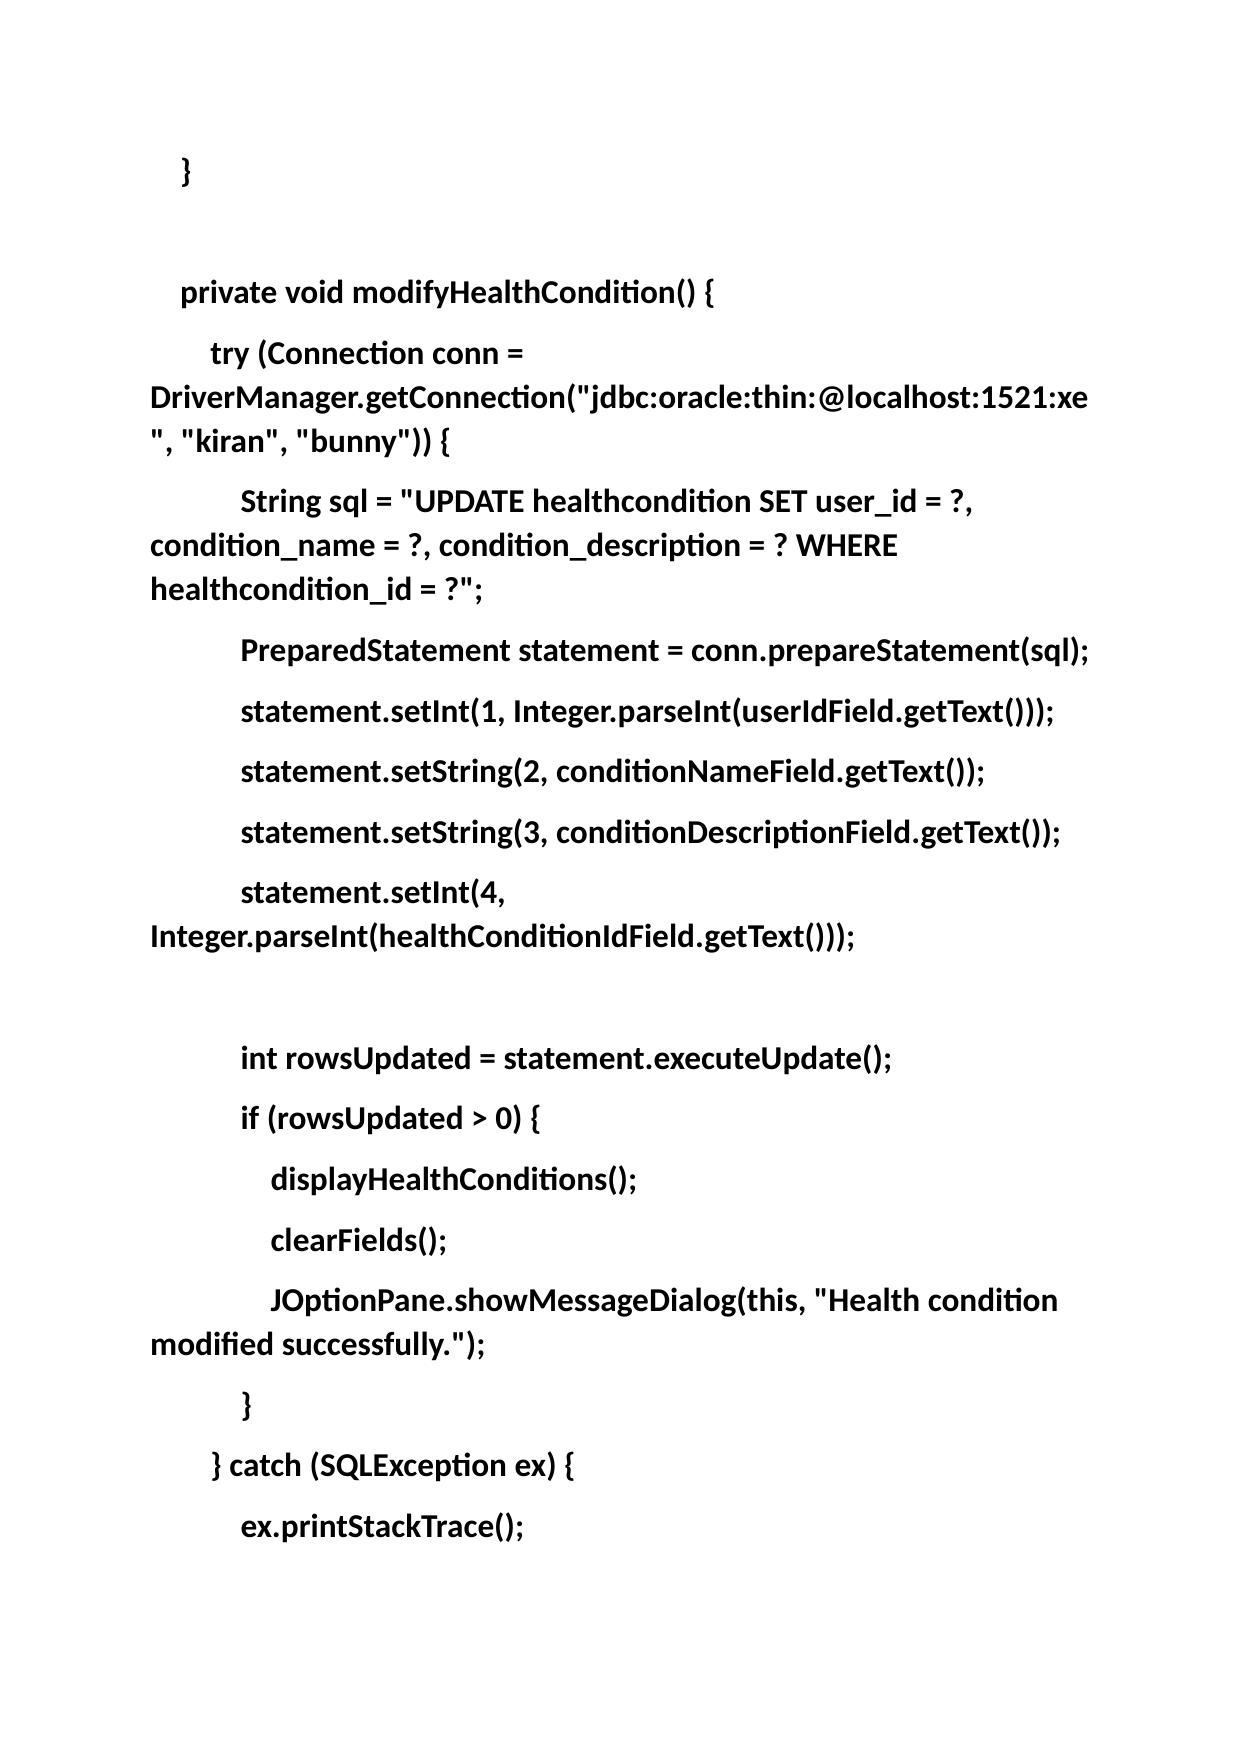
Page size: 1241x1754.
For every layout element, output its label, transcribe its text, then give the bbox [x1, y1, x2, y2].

text private void modifyHealthCondition() { [150, 271, 1090, 312]
text statement.setString(2, conditionNameField.getText()); [150, 750, 1090, 791]
text ex.printStackTrace(); [150, 1505, 1090, 1546]
text displayHealthConditions(); [150, 1158, 1090, 1199]
text if (rowsUpdated > 0) { [150, 1097, 1090, 1138]
text statement.setInt(1, Integer.parseInt(userIdField.getText())); [150, 689, 1090, 730]
text clearFields(); [150, 1218, 1090, 1259]
text try (Connection conn = DriverManager.getConnection("jdbc:oracle:thin:@localhost:1521:xe", "kiran", "bunny")) { [150, 332, 1090, 461]
text } [150, 150, 1090, 191]
text int rowsUpdated = statement.executeUpdate(); [150, 1037, 1090, 1077]
text statement.setInt(4, Integer.parseInt(healthConditionIdField.getText())); [150, 871, 1090, 956]
text String sql = "UPDATE healthcondition SET user_id = ?, condition_name = ?, condition_description = ? WHERE healthcondition_id = ?"; [150, 480, 1090, 609]
text JOptionPane.showMessageDialog(this, "Health condition modified successfully."); [150, 1279, 1090, 1364]
text } [150, 1384, 1090, 1424]
text PreparedStatement statement = conn.prepareStatement(sql); [150, 629, 1090, 670]
text } catch (SQLException ex) { [150, 1444, 1090, 1485]
text statement.setString(3, conditionDescriptionField.getText()); [150, 811, 1090, 852]
